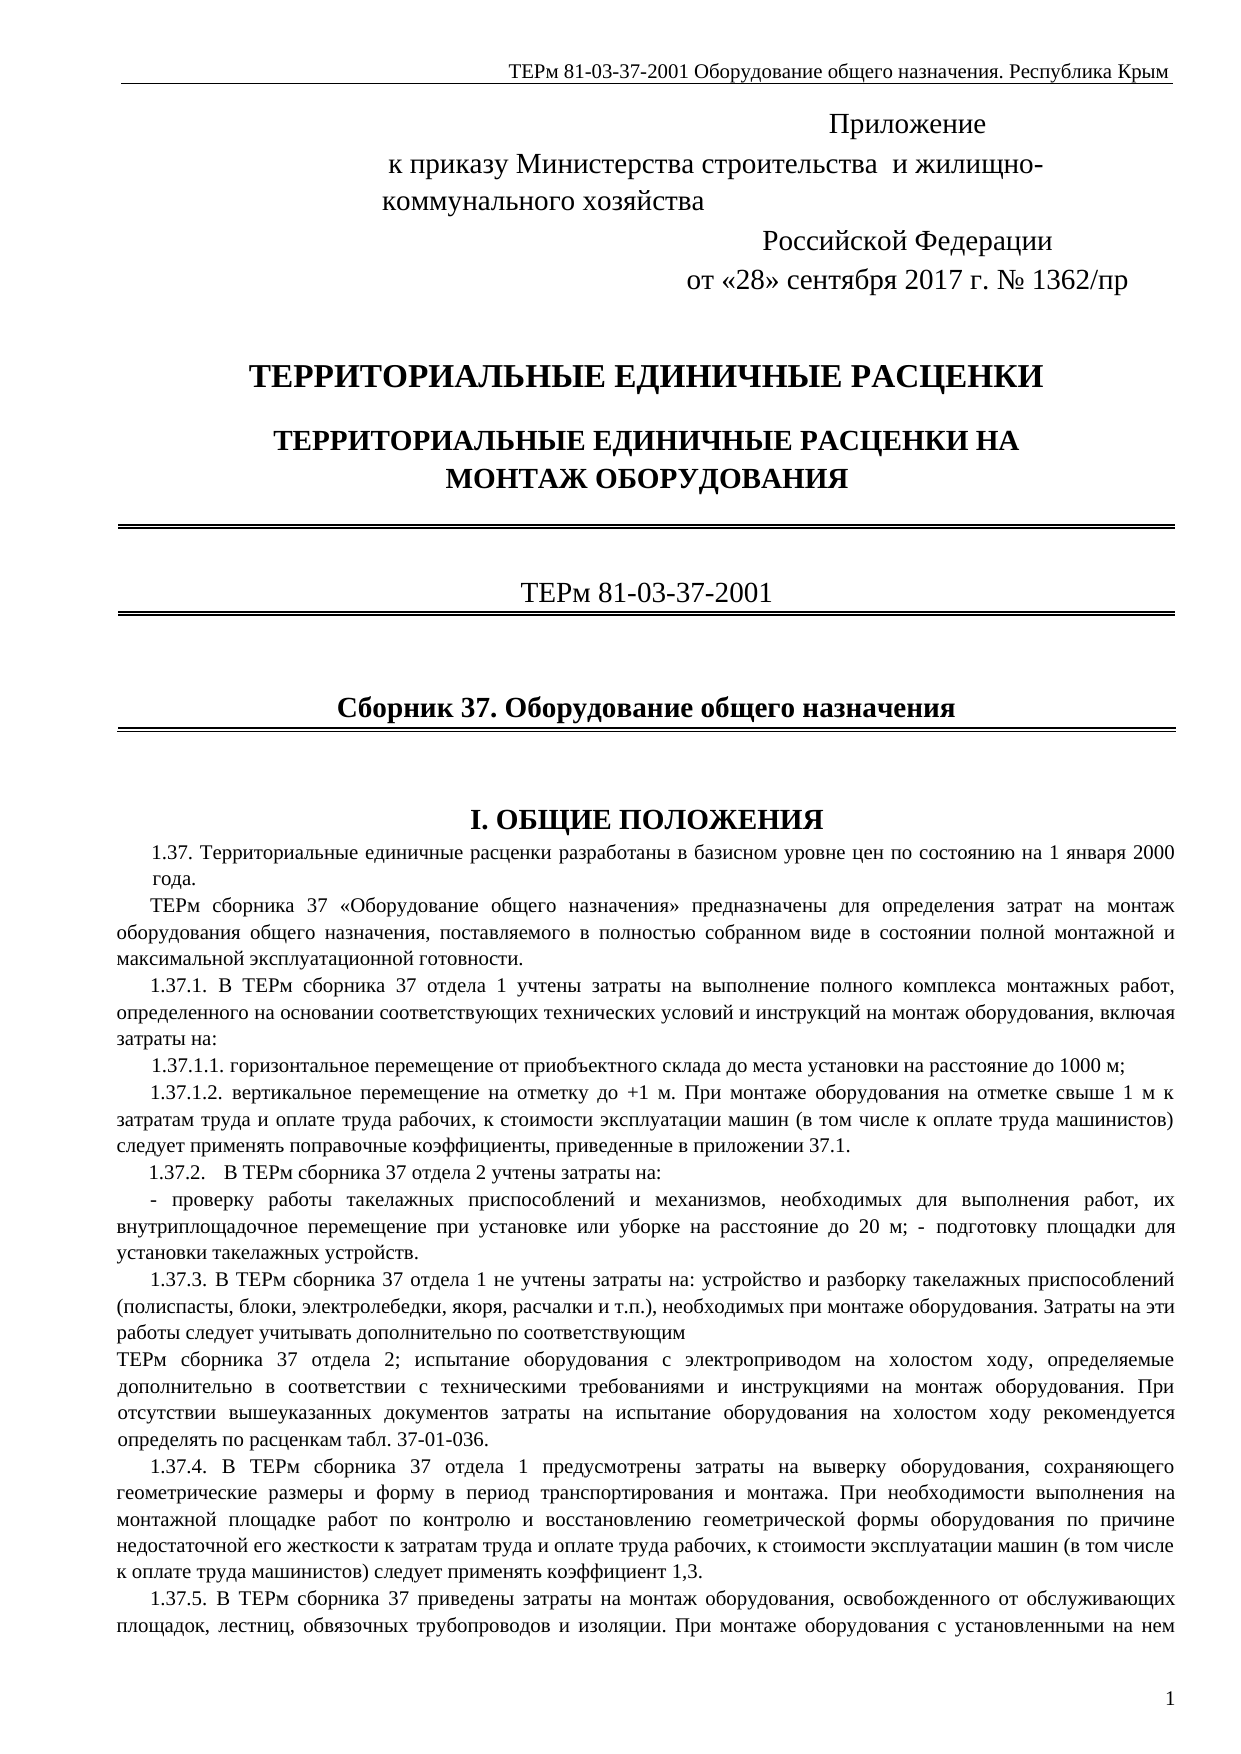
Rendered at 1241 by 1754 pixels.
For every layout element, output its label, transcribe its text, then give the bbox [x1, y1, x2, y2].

text Российской Федерации [118, 223, 1176, 256]
text - проверку работы такелажных приспособлений и механизмов, необходимых для выполнения работ, их внутриплощадочное перемещение при установке или уборке на расстояние до 20 м; - подготовку площадки для установки такелажных устройств. [116, 1187, 1176, 1264]
subtitle Сборник 37. Оборудование общего назначения [253, 690, 1040, 723]
text ТЕРм 81-03-37-2001 [118, 575, 1175, 609]
text 1.37.4. В ТЕРм сборника 37 отдела 1 предусмотрены затраты на выверку оборудования, сохраняющего геометрические размеры и форму в период транспортирования и монтажа. При необходимости выполнения на монтажной площадке работ по контролю и восстановлению геометрической формы оборудования по причине недостаточной его жесткости к затратам труда и оплате труда рабочих, к стоимости эксплуатации машин (в том числе к оплате труда машинистов) следует применять коэффициент 1,3. [116, 1453, 1176, 1583]
text ТЕРм сборника 37 отдела 2; испытание оборудования с электроприводом на холостом ходу, определяемые дополнительно в соответствии с техническими требованиями и инструкциями на монтаж оборудования. При отсутствии вышеуказанных документов затраты на испытание оборудования на холостом ходу рекомендуется определять по расценкам табл. 37-01-036. [116, 1347, 1176, 1451]
text 1.37.3. В ТЕРм сборника 37 отдела 1 не учтены затраты на: устройство и разборку такелажных приспособлений (полиспасты, блоки, электролебедки, якоря, расчалки и т.п.), необходимых при монтаже оборудования. Затраты на эти работы следует учитывать дополнительно по соответствующим [116, 1267, 1176, 1344]
text к приказу Министерства строительства и жилищно-коммунального хозяйства [381, 146, 1176, 217]
text 1.37. Территориальные единичные расценки разработаны в базисном уровне цен по состоянию на 1 января 2000 года. [151, 840, 1176, 890]
text Приложение [118, 106, 1176, 140]
text 1.37.1.1. горизонтальное перемещение от приобъектного склада до места установки на расстояние до 1000 м; [151, 1053, 1176, 1077]
text 1.37.1. В ТЕРм сборника 37 отдела 1 учтены затраты на выполнение полного комплекса монтажных работ, определенного на основании соответствующих технических условий и инструкций на монтаж оборудования, включая затраты на: [116, 973, 1176, 1050]
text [116, 1586, 1176, 1637]
subtitle ТЕРРИТОРИАЛЬНЫЕ ЕДИНИЧНЫЕ РАСЦЕНКИ НА МОНТАЖ ОБОРУДОВАНИЯ [253, 423, 1040, 494]
text 1.37.2. В ТЕРм сборника 37 отдела 2 учтены затраты на: [118, 1160, 1176, 1184]
text 1.37.1.2. вертикальное перемещение на отметку до +1 м. При монтаже оборудования на отметке свыше 1 м к затратам труда и оплате труда рабочих, к стоимости эксплуатации машин (в том числе к оплате труда машинистов) следует применять поправочные коэффициенты, приведенные в приложении 37.1. [116, 1080, 1176, 1157]
text ТЕРРИТОРИАЛЬНЫЕ ЕДИНИЧНЫЕ РАСЦЕНКИ [118, 356, 1174, 394]
text ТЕРм сборника 37 «Оборудование общего назначения» предназначены для определения затрат на монтаж оборудования общего назначения, поставляемого в полностью собранном виде в состоянии полной монтажной и максимальной эксплуатационной готовности. [116, 893, 1176, 970]
text от «28» сентября 2017 г. № 1362/пр [118, 262, 1176, 296]
subtitle I. ОБЩИЕ ПОЛОЖЕНИЯ [253, 802, 1041, 836]
